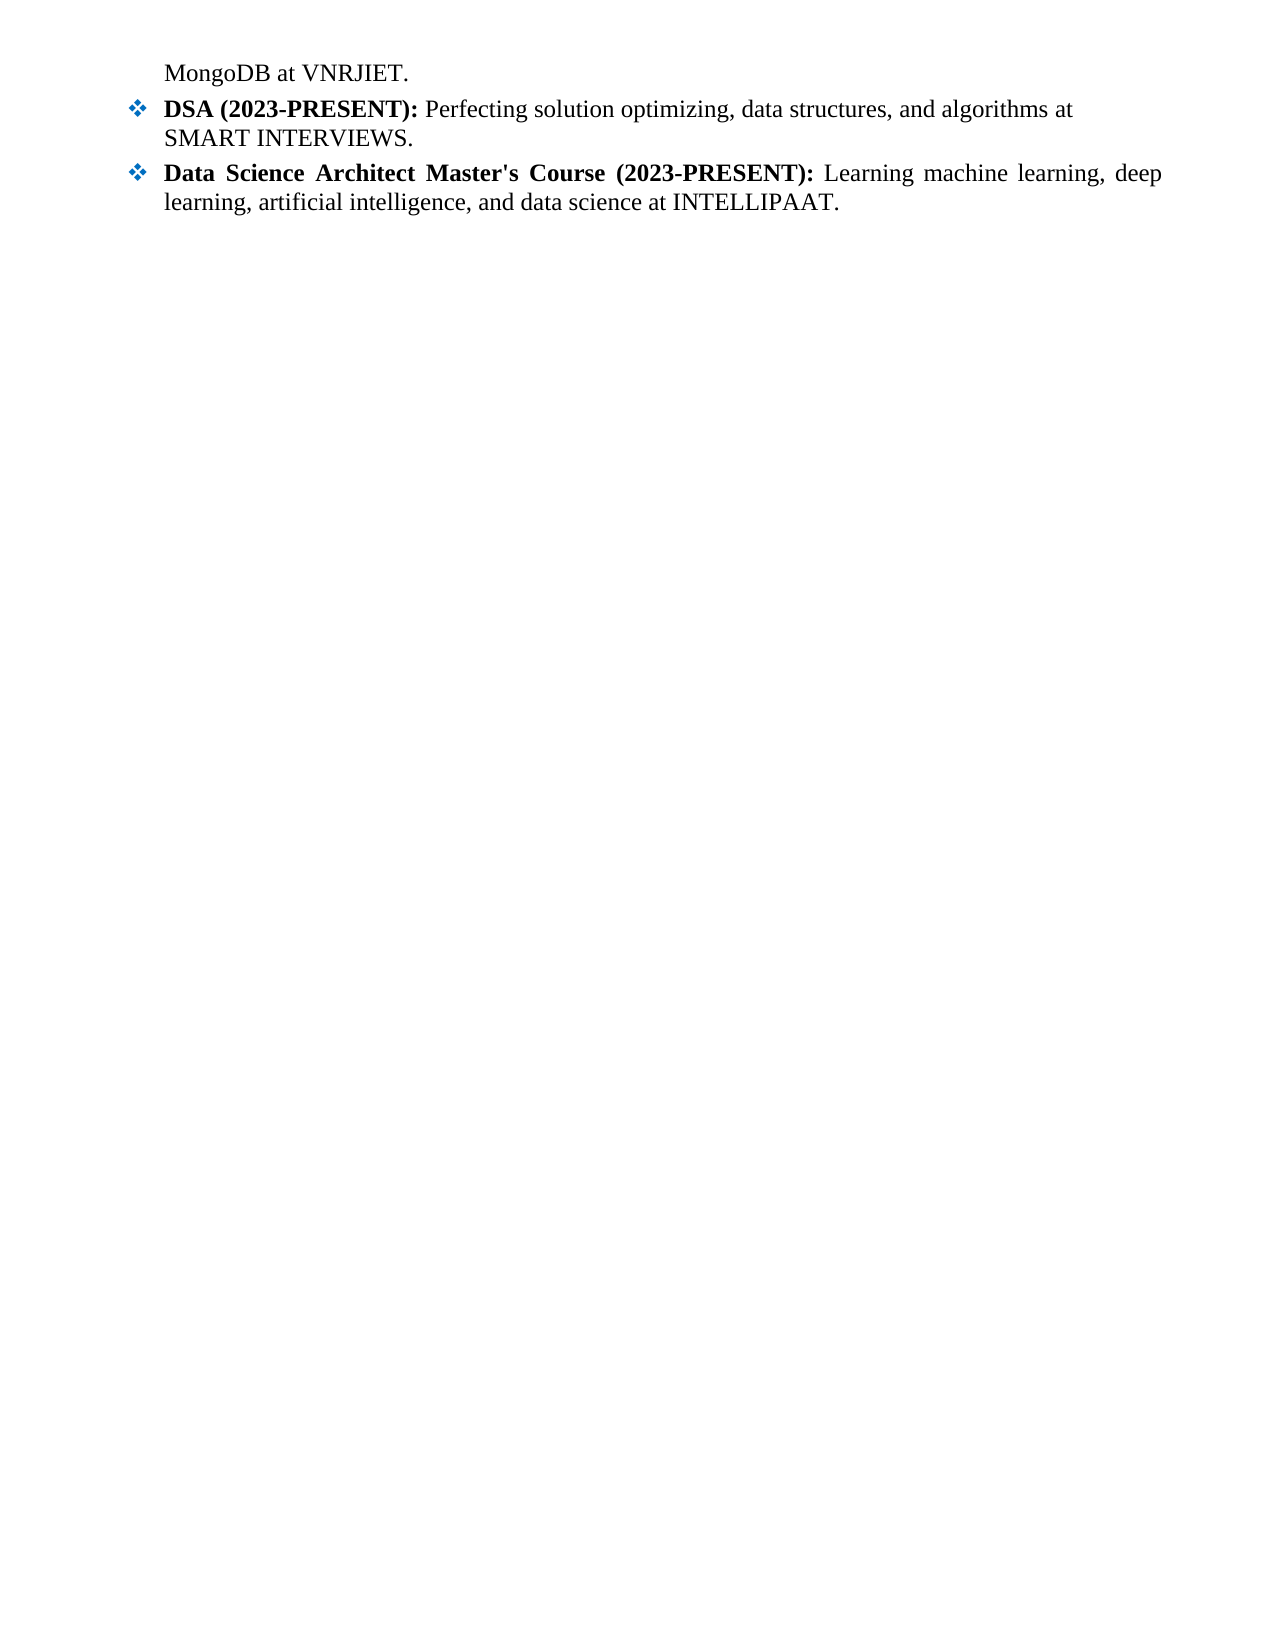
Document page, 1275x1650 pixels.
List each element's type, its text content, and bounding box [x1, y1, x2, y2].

list DSA (2023-PRESENT): Perfecting solution optimizing, data structures, and algorithms at SMART INTERVIEWS. [126, 94, 1164, 151]
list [126, 58, 1224, 87]
list Data Science Architect Master's Course (2023-PRESENT): Learning machine learning, deep learning, artificial intelligence, and data science at INTELLIPAAT. [126, 158, 1174, 215]
